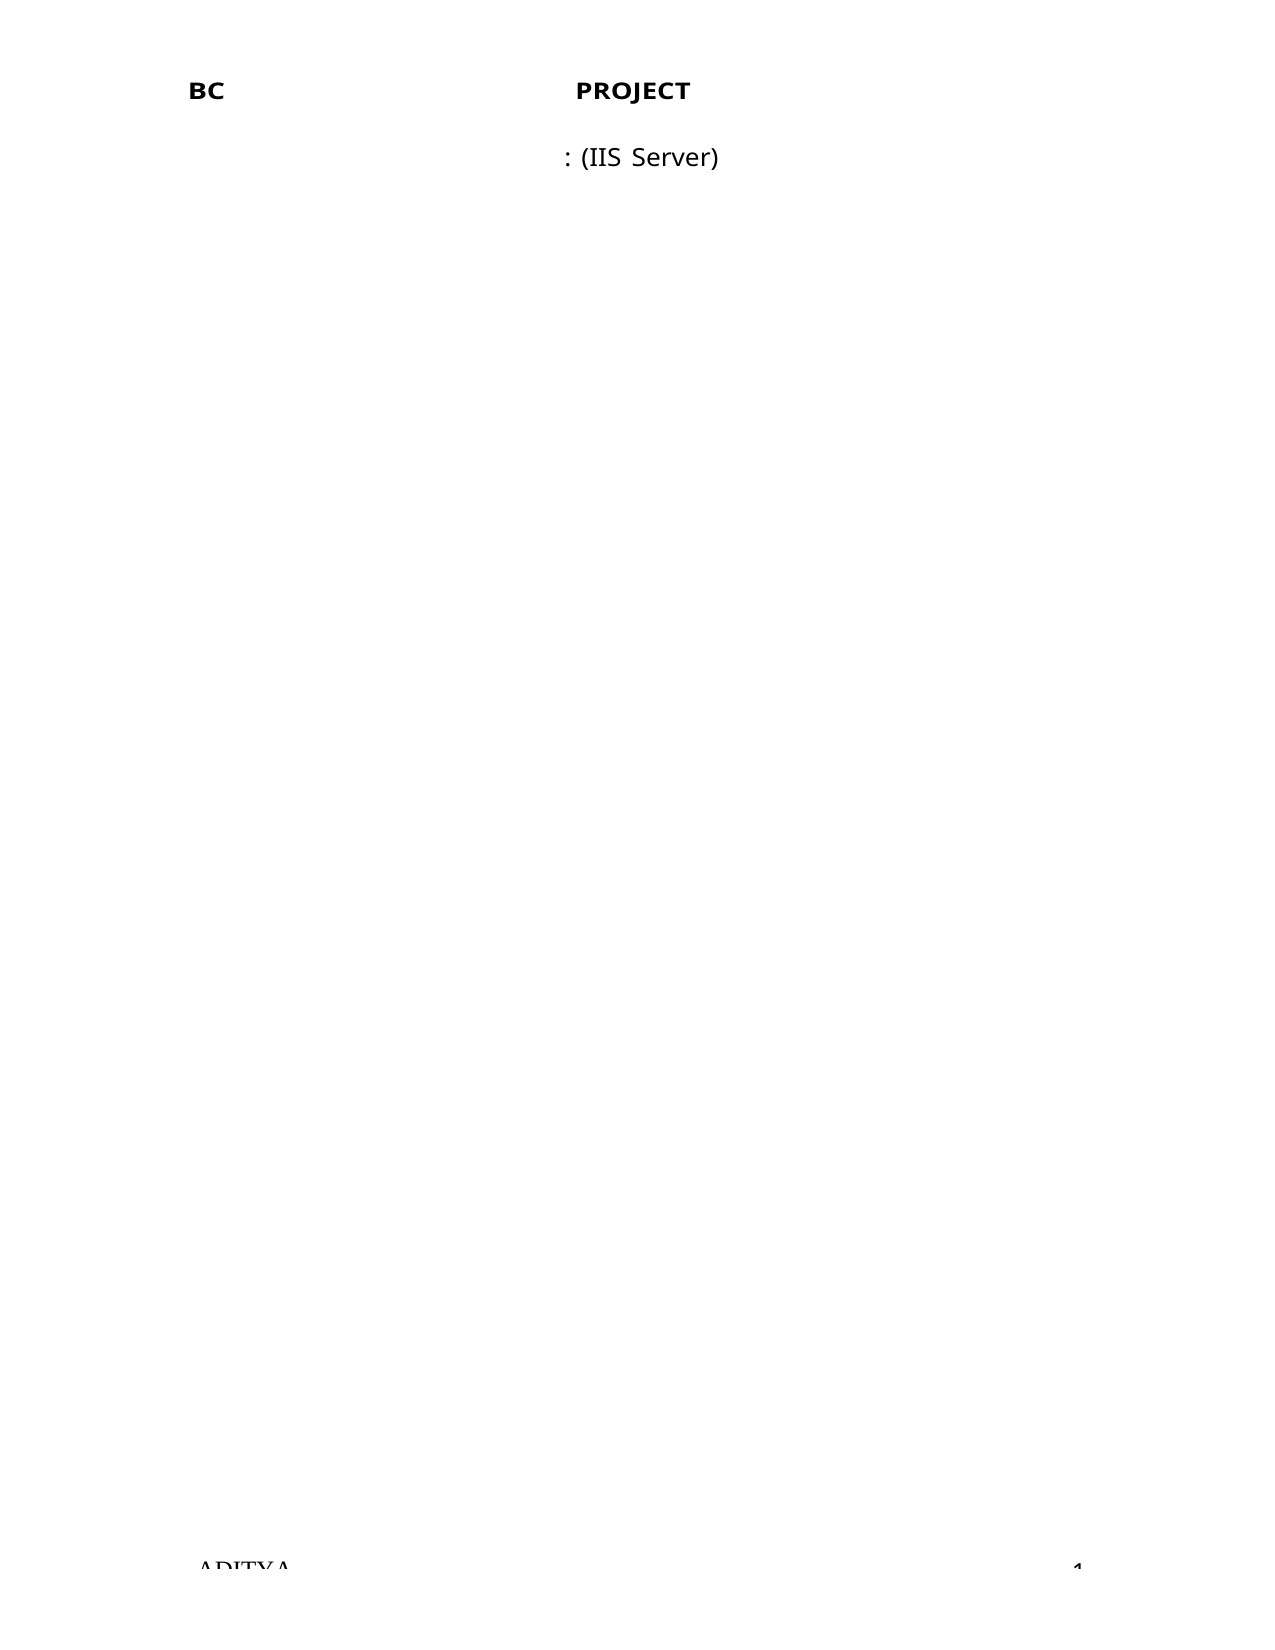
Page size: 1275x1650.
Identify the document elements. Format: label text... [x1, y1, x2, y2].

text : (IIS Server) [118, 139, 1164, 174]
